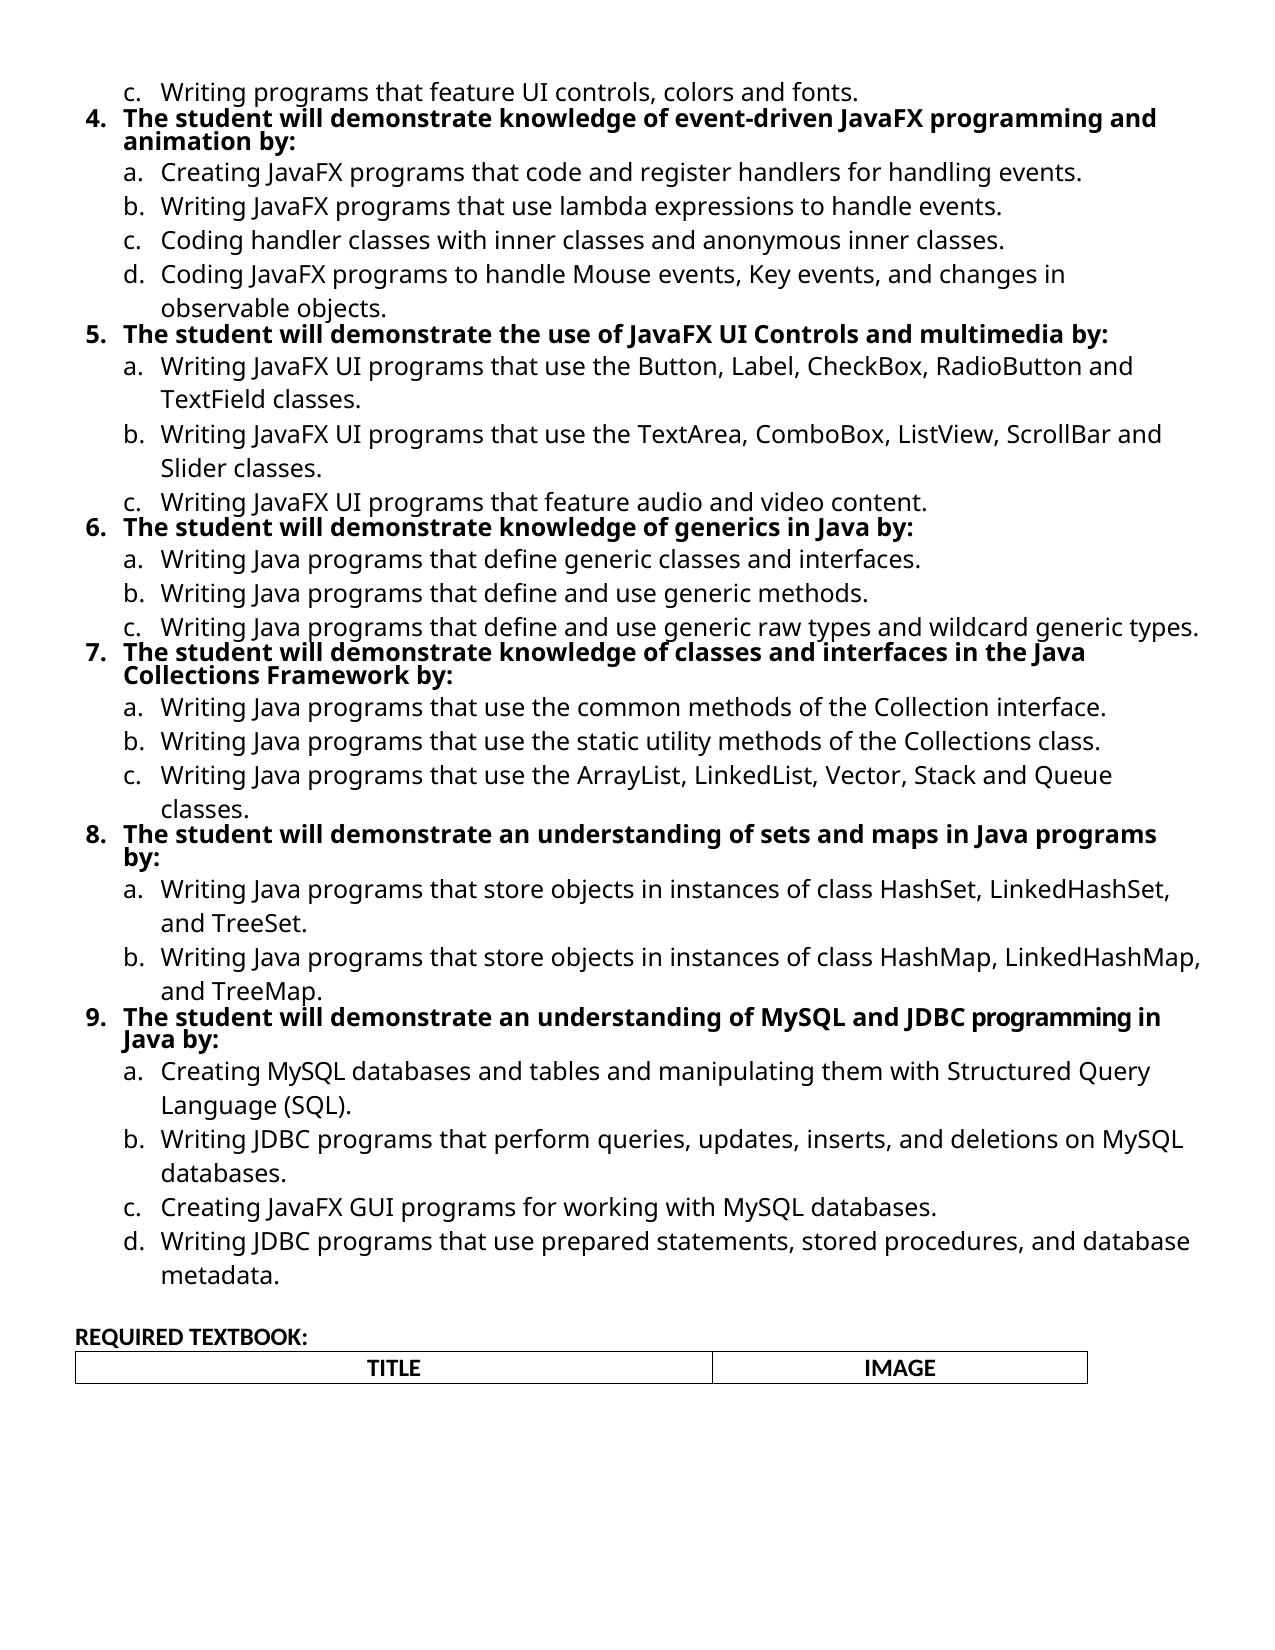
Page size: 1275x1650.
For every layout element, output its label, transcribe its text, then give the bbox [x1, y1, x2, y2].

list Creating JavaFX programs that code and register handlers for handling events. [123, 155, 1202, 189]
list The student will demonstrate knowledge of generics in Java by: [85, 518, 819, 541]
text REQUIRED TEXTBOOK: [75, 1321, 1200, 1351]
table_header IMAGE [713, 1352, 1087, 1383]
list Writing Java programs that define generic classes and interfaces. [123, 541, 1202, 575]
list Writing JavaFX UI programs that use the TextArea, ComboBox, ListView, ScrollBar and Slider classes. [123, 416, 1202, 484]
list Creating JavaFX GUI programs for working with MySQL databases. [123, 1190, 1202, 1224]
list Creating MySQL databases and tables and manipulating them with Structured Query Language (SQL). [123, 1053, 1202, 1122]
list Writing Java programs that store objects in instances of class HashMap, LinkedHashMap, and TreeMap. [123, 939, 1202, 1008]
list Writing Java programs that use the ArrayList, LinkedList, Vector, Stack and Queue classes. [123, 757, 1202, 826]
list Writing JavaFX UI programs that feature audio and video content. [123, 484, 1202, 518]
list Writing programs that feature UI controls, colors and fonts. [123, 75, 1202, 109]
list The student will demonstrate knowledge of classes and interfaces in the Java Collections Framework by: [85, 643, 1192, 689]
list Writing Java programs that define and use generic raw types and wildcard generic types. [123, 609, 1202, 643]
list The student will demonstrate knowledge of event-driven JavaFX programming and animation by: [85, 109, 1192, 155]
list Writing JDBC programs that perform queries, updates, inserts, and deletions on MySQL databases. [123, 1122, 1202, 1190]
list Writing Java programs that use the common methods of the Collection interface. [123, 689, 1202, 723]
list Writing JavaFX programs that use lambda expressions to handle events. [123, 189, 1202, 223]
list Writing Java programs that define and use generic methods. [123, 575, 1202, 609]
list Coding handler classes with inner classes and anonymous inner classes. [123, 223, 1202, 257]
list The student will demonstrate an understanding of MySQL and JDBC programming in Java by: [85, 1008, 1192, 1053]
list Coding JavaFX programs to handle Mouse events, Key events, and changes in observable objects. [123, 257, 1202, 325]
list The student will demonstrate the use of JavaFX UI Controls and multimedia by: [633, 325, 1192, 348]
list Writing Java programs that use the static utility methods of the Collections class. [123, 723, 1202, 757]
list The student will demonstrate the use of JavaFX UI Controls and multimedia by: [85, 325, 631, 348]
list Writing Java programs that store objects in instances of class HashSet, LinkedHashSet, and TreeSet. [123, 871, 1202, 939]
list The student will demonstrate knowledge of generics in Java by: [821, 518, 1192, 541]
list Writing JavaFX UI programs that use the Button, Label, CheckBox, RadioButton and TextField classes. [123, 348, 1202, 416]
list The student will demonstrate an understanding of sets and maps in Java programs by: [85, 826, 1192, 871]
list Writing JDBC programs that use prepared statements, stored procedures, and database metadata. [123, 1224, 1202, 1292]
table_header TITLE [76, 1352, 712, 1383]
